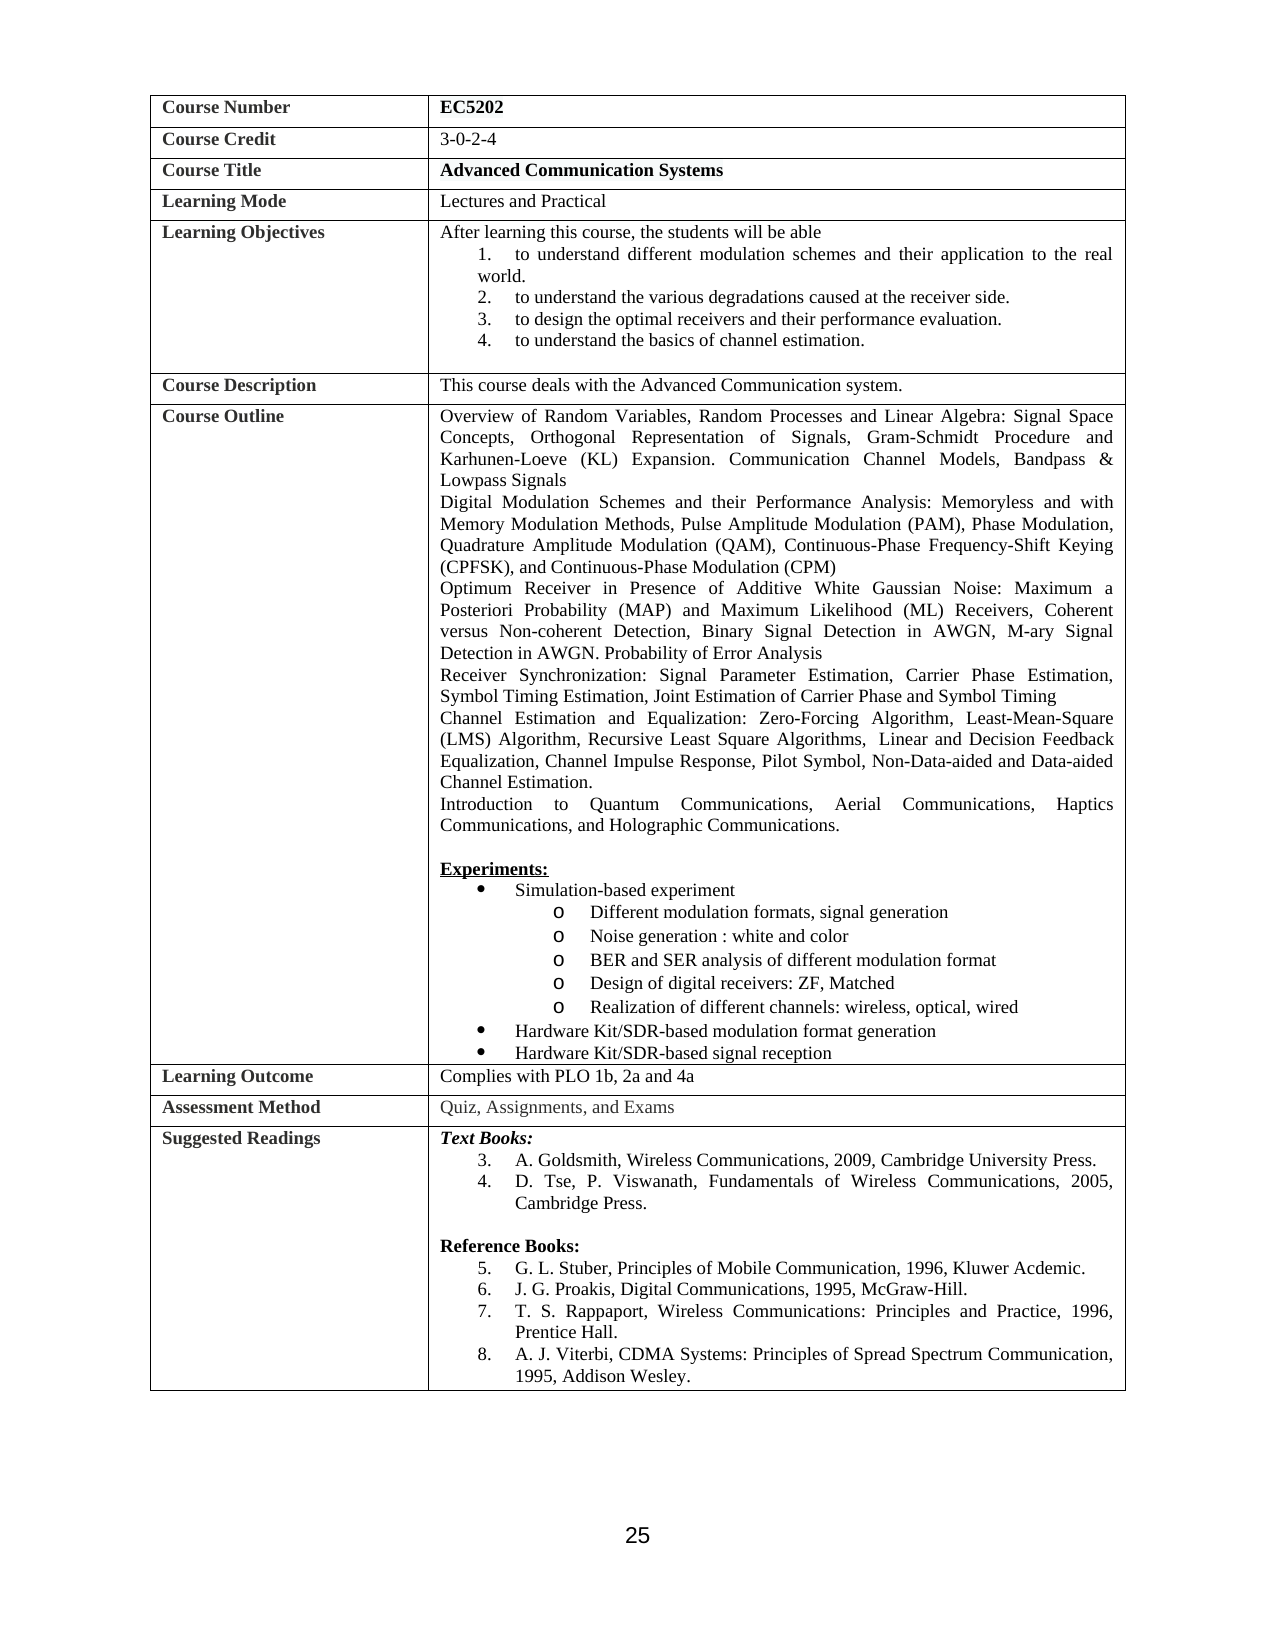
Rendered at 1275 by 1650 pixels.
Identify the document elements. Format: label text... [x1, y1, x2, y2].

table_cell Course Outline [151, 405, 428, 1064]
table_cell Learning Objectives [151, 221, 428, 372]
table_header EC5202 [429, 96, 1125, 127]
table_header Course Number [151, 96, 428, 127]
table_cell Text Books: A. Goldsmith, Wireless Communications, 2009, Cambridge University Press. D. Tse, P. Viswanath, Fundamentals of Wireless Communications, 2005, Cambridge Press. Reference Books: G. L. Stuber, Principles of Mobile Communication, 1996, Kluwer Acdemic. J. G. Proakis, Digital Communications, 1995, McGraw-Hill. T. S. Rappaport, Wireless Communications: Principles and Practice, 1996, Prentice Hall. A. J. Viterbi, CDMA Systems: Principles of Spread Spectrum Communication, 1995, Addison Wesley. [429, 1127, 1125, 1389]
table_cell Course Credit [151, 128, 428, 158]
table_cell Overview of Random Variables, Random Processes and Linear Algebra: Signal Space Concepts, Orthogonal Representation of Signals, Gram-Schmidt Procedure and Karhunen-Loeve (KL) Expansion. Communication Channel Models, Bandpass & Lowpass Signals Digital Modulation Schemes and their Performance Analysis: Memoryless and with Memory Modulation Methods, Pulse Amplitude Modulation (PAM), Phase Modulation, Quadrature Amplitude Modulation (QAM), Continuous-Phase Frequency-Shift Keying (CPFSK), and Continuous-Phase Modulation (CPM) Optimum Receiver in Presence of Additive White Gaussian Noise: Maximum a Posteriori Probability (MAP) and Maximum Likelihood (ML) Receivers, Coherent versus Non-coherent Detection, Binary Signal Detection in AWGN, M-ary Signal Detection in AWGN. Probability of Error Analysis Receiver Synchronization: Signal Parameter Estimation, Carrier Phase Estimation, Symbol Timing Estimation, Joint Estimation of Carrier Phase and Symbol Timing Channel Estimation and Equalization: Zero-Forcing Algorithm, Least-Mean-Square (LMS) Algorithm, Recursive Least Square Algorithms, Linear and Decision Feedback Equalization, Channel Impulse Response, Pilot Symbol, Non-Data-aided and Data-aided Channel Estimation. Introduction to Quantum Communications, Aerial Communications, Haptics Communications, and Holographic Communications. Experiments: Simulation-based experiment Different modulation formats, signal generation Noise generation : white and color BER and SER analysis of different modulation format Design of digital receivers: ZF, Matched Realization of different channels: wireless, optical, wired Hardware Kit/SDR-based modulation format generation Hardware Kit/SDR-based signal reception [429, 405, 1125, 1064]
table_cell Complies with PLO 1b, 2a and 4a [429, 1065, 1125, 1095]
table_cell Suggested Readings [151, 1127, 428, 1389]
table_cell Learning Outcome [151, 1065, 428, 1095]
table_cell Learning Mode [151, 190, 428, 220]
table_cell Assessment Method [151, 1096, 428, 1126]
table_cell 3-0-2-4 [429, 128, 1125, 158]
table_cell After learning this course, the students will be able 1. to understand different modulation schemes and their application to the real world. 2. to understand the various degradations caused at the receiver side. 3. to design the optimal receivers and their performance evaluation. 4. to understand the basics of channel estimation. [429, 221, 1125, 372]
table_cell Lectures and Practical [429, 190, 1125, 220]
table_cell Course Description [151, 374, 428, 404]
table_cell Advanced Communication Systems [429, 159, 1125, 189]
table_cell This course deals with the Advanced Communication system. [429, 374, 1125, 404]
table_cell Quiz, Assignments, and Exams [429, 1096, 1125, 1126]
table_cell Course Title [151, 159, 428, 189]
